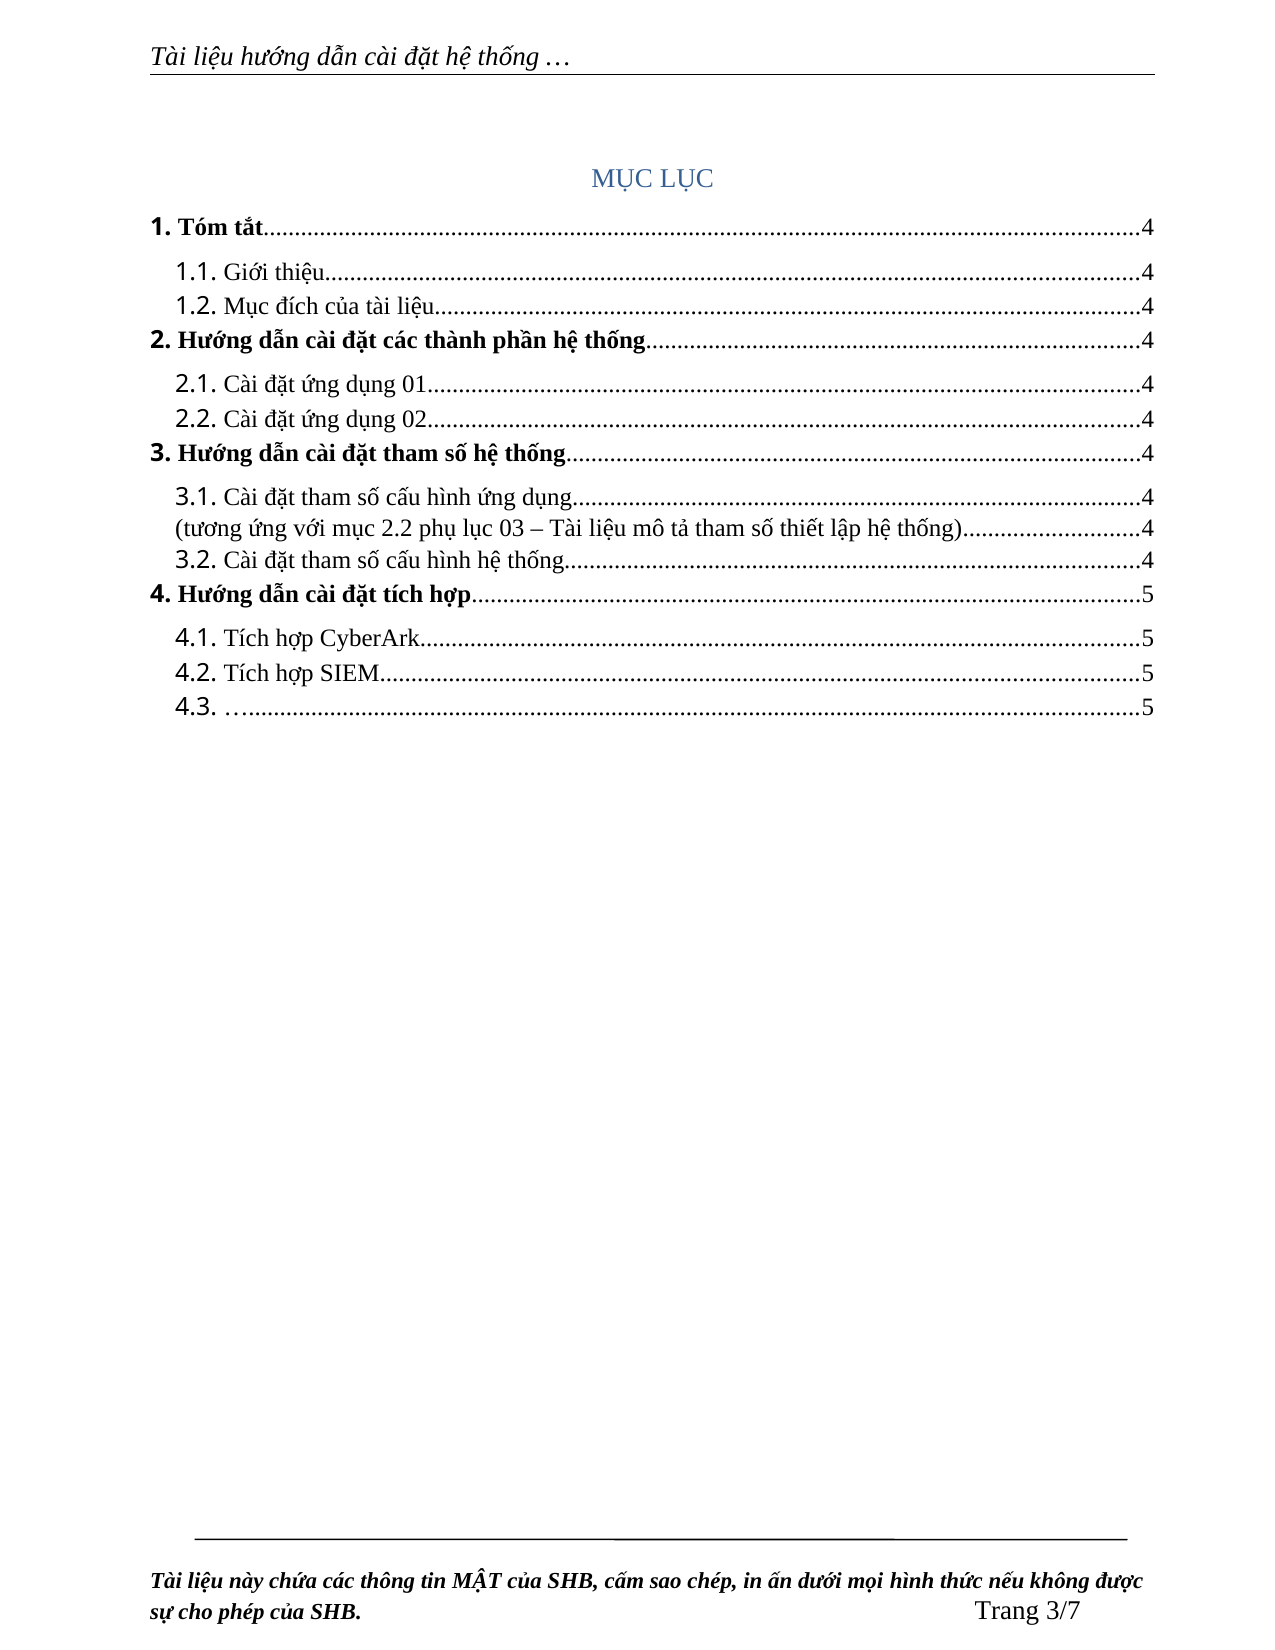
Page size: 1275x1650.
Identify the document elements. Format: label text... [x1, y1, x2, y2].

text 4. Hướng dẫn cài đặt tích hợp 5 [150, 576, 1155, 610]
text 1.1. Giới thiệu 4 [175, 253, 1155, 288]
text 3.1. Cài đặt tham số cấu hình ứng dụng 4 [175, 479, 1155, 513]
text 2.1. Cài đặt ứng dụng 01 4 [175, 366, 1155, 400]
text (tương ứng với mục 2.2 phụ lục 03 – Tài liệu mô tả tham số thiết lập hệ thống) 4 [175, 513, 1155, 542]
text 3. Hướng dẫn cài đặt tham số hệ thống 4 [150, 434, 1155, 468]
text 2.2. Cài đặt ứng dụng 02 4 [175, 400, 1155, 434]
text 2. Hướng dẫn cài đặt các thành phần hệ thống 4 [150, 322, 1155, 356]
text 4.2. Tích hợp SIEM 5 [175, 654, 1155, 688]
text 4.3. … 5 [175, 688, 1155, 722]
text 3.2. Cài đặt tham số cấu hình hệ thống 4 [175, 542, 1155, 576]
subtitle MỤC LỤC [150, 162, 1155, 193]
text 1. Tóm tắt 4 [150, 209, 1155, 243]
text 4.1. Tích hợp CyberArk 5 [175, 620, 1155, 654]
text 1.2. Mục đích của tài liệu 4 [175, 288, 1155, 322]
